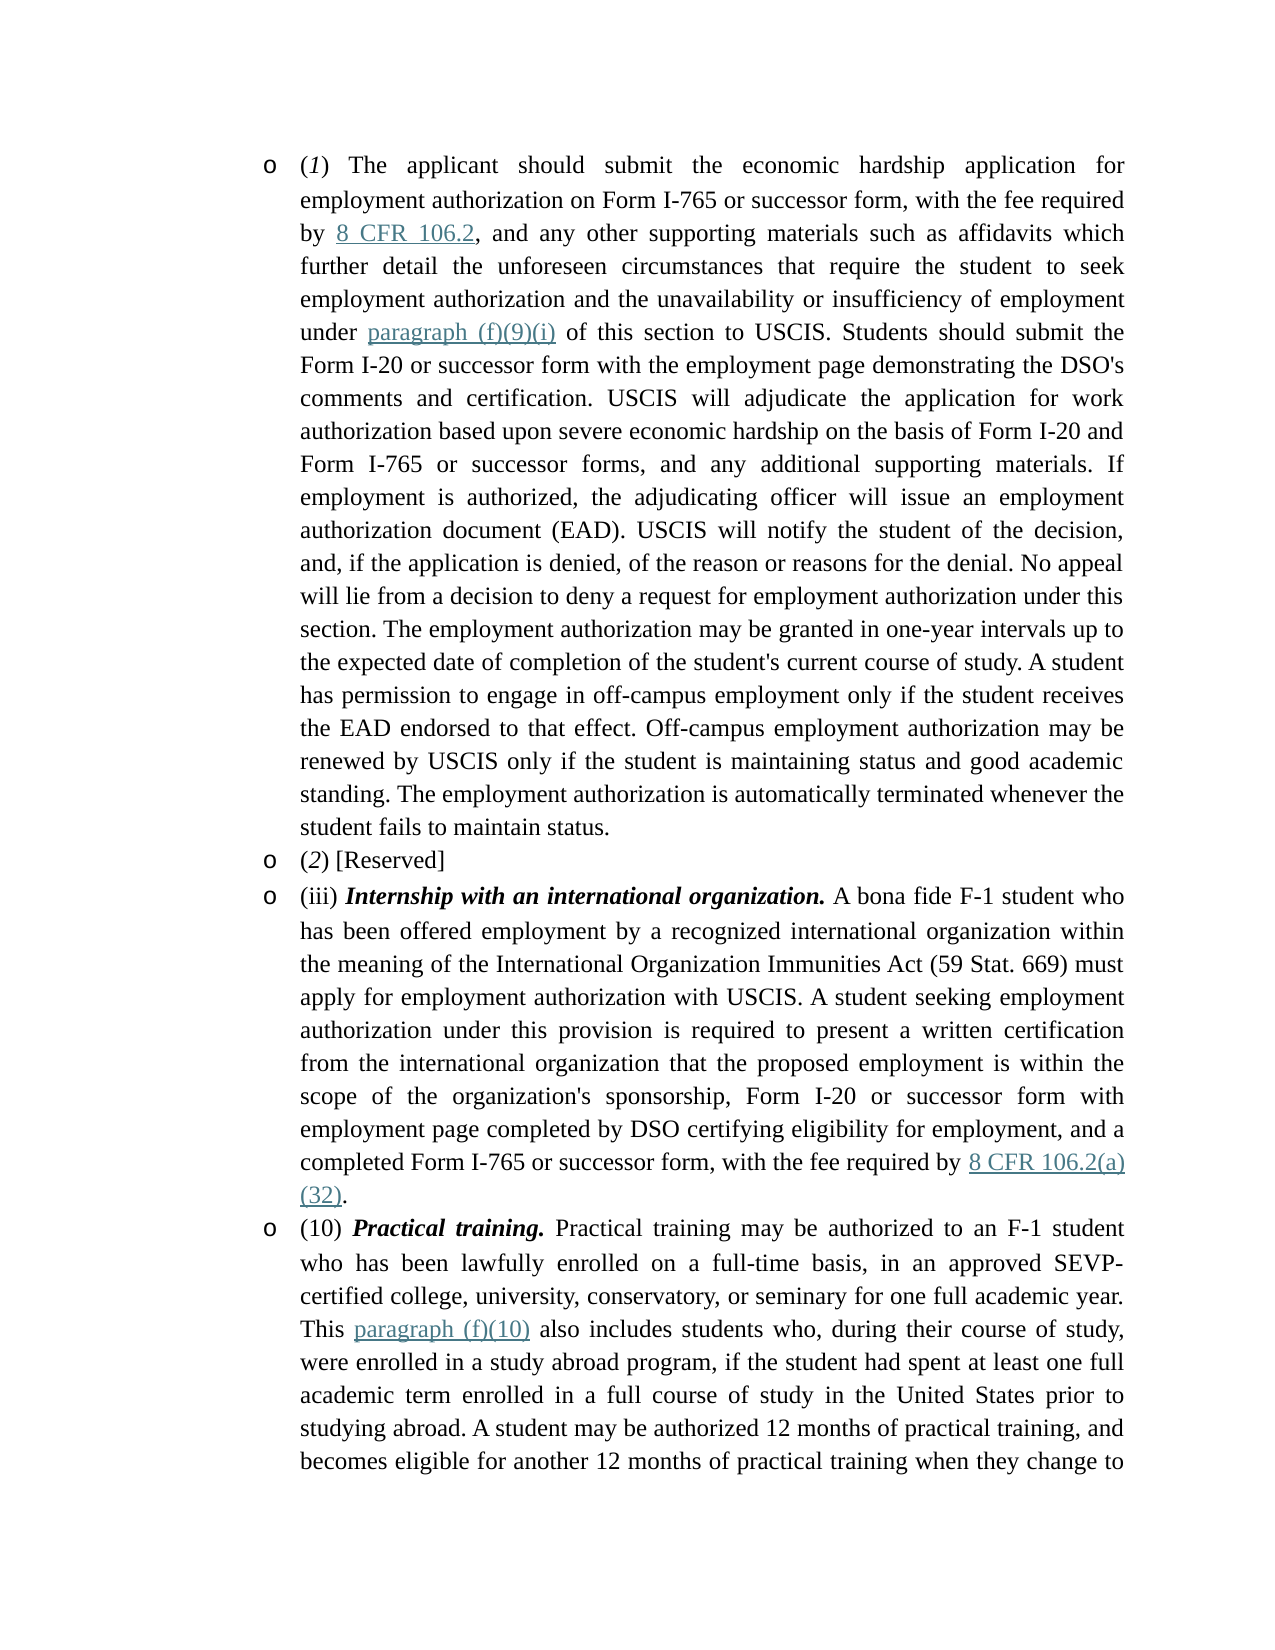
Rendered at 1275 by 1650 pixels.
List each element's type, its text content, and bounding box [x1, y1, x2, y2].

list (1) The applicant should submit the economic hardship application for employment authorization on Form I-765 or successor form, with the fee required by 8 CFR 106.2, and any other supporting materials such as affidavits which further detail the unforeseen circumstances that require the student to seek employment authorization and the unavailability or insufficiency of employment under paragraph (f)(9)(i) of this section to USCIS. Students should submit the Form I-20 or successor form with the employment page demonstrating the DSO's comments and certification. USCIS will adjudicate the application for work authorization based upon severe economic hardship on the basis of Form I-20 and Form I-765 or successor forms, and any additional supporting materials. If employment is authorized, the adjudicating officer will issue an employment authorization document (EAD). USCIS will notify the student of the decision, and, if the application is denied, of the reason or reasons for the denial. No appeal will lie from a decision to deny a request for employment authorization under this section. The employment authorization may be granted in one-year intervals up to the expected date of completion of the student's current course of study. A student has permission to engage in off-campus employment only if the student receives the EAD endorsed to that effect. Off-campus employment authorization may be renewed by USCIS only if the student is maintaining status and good academic standing. The employment authorization is automatically terminated whenever the student fails to maintain status. [262, 150, 1125, 841]
list (2) [Reserved] [262, 846, 1125, 876]
list (iii) Internship with an international organization. A bona fide F-1 student who has been offered employment by a recognized international organization within the meaning of the International Organization Immunities Act (59 Stat. 669) must apply for employment authorization with USCIS. A student seeking employment authorization under this provision is required to present a written certification from the international organization that the proposed employment is within the scope of the organization's sponsorship, Form I-20 or successor form with employment page completed by DSO certifying eligibility for employment, and a completed Form I-765 or successor form, with the fee required by 8 CFR 106.2(a)(32). [262, 881, 1125, 1209]
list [262, 1213, 1125, 1475]
